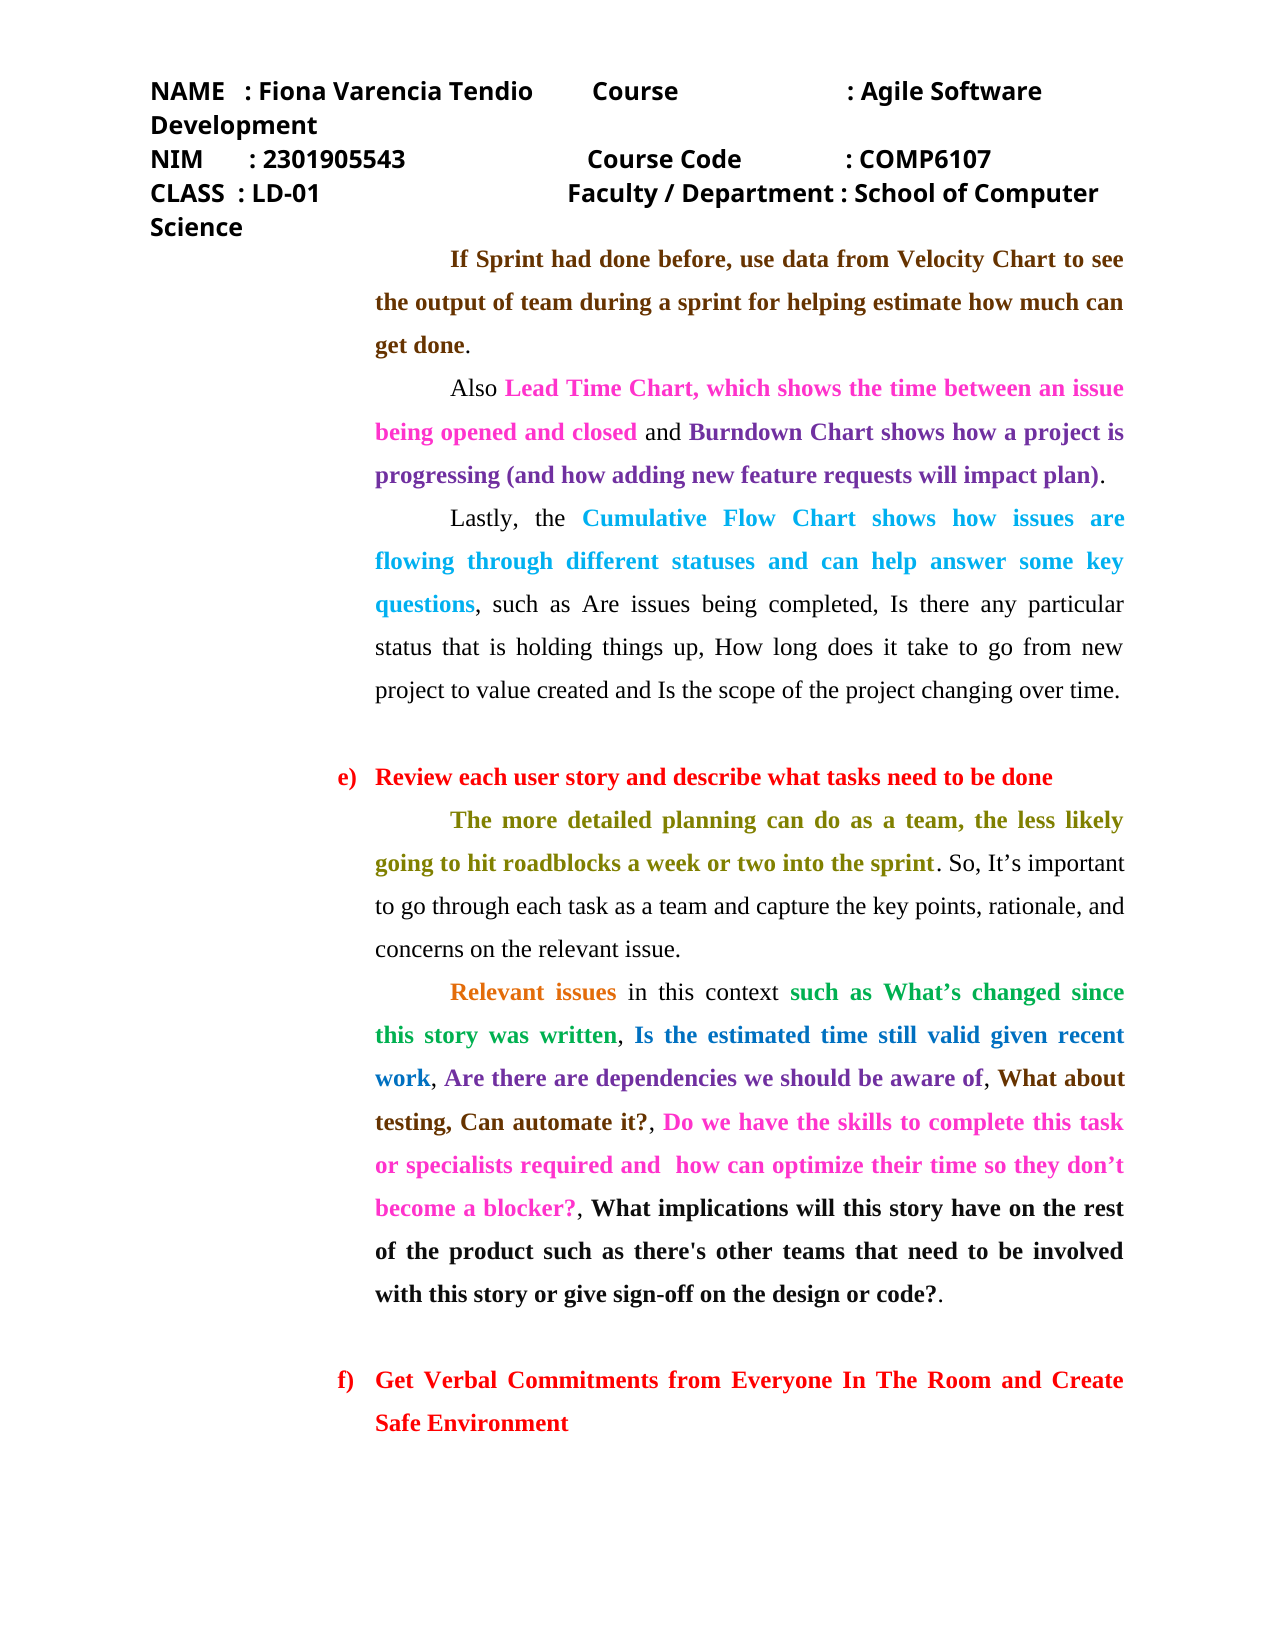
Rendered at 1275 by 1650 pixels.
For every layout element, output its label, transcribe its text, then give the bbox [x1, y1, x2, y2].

list If Sprint had done before, use data from Velocity Chart to see the output of team during a sprint for helping estimate how much can get done. [375, 244, 1125, 359]
list Also Lead Time Chart, which shows the time between an issue being opened and closed and Burndown Chart shows how a project is progressing (and how adding new feature requests will impact plan). [375, 373, 1125, 488]
list Relevant issues in this context such as What’s changed since this story was written, Is the estimated time still valid given recent work, Are there are dependencies we should be aware of, What about testing, Can automate it?, Do we have the skills to complete this task or specialists required and how can optimize their time so they don’t become a blocker?, What implications will this story have on the rest of the product such as there's other teams that need to be involved with this story or give sign-off on the design or code?. [375, 977, 1125, 1308]
list Get Verbal Commitments from Everyone In The Room and Create Safe Environment [337, 1365, 1125, 1437]
list Lastly, the Cumulative Flow Chart shows how issues are flowing through different statuses and can help answer some key questions, such as Are issues being completed, Is there any particular status that is holding things up, How long does it take to go from new project to value created and Is the scope of the project changing over time. [375, 503, 1125, 704]
list The more detailed planning can do as a team, the less likely going to hit roadblocks a week or two into the sprint. So, It’s important to go through each task as a team and capture the key points, rationale, and concerns on the relevant issue. [375, 805, 1125, 963]
list Review each user story and describe what tasks need to be done [337, 762, 1125, 790]
